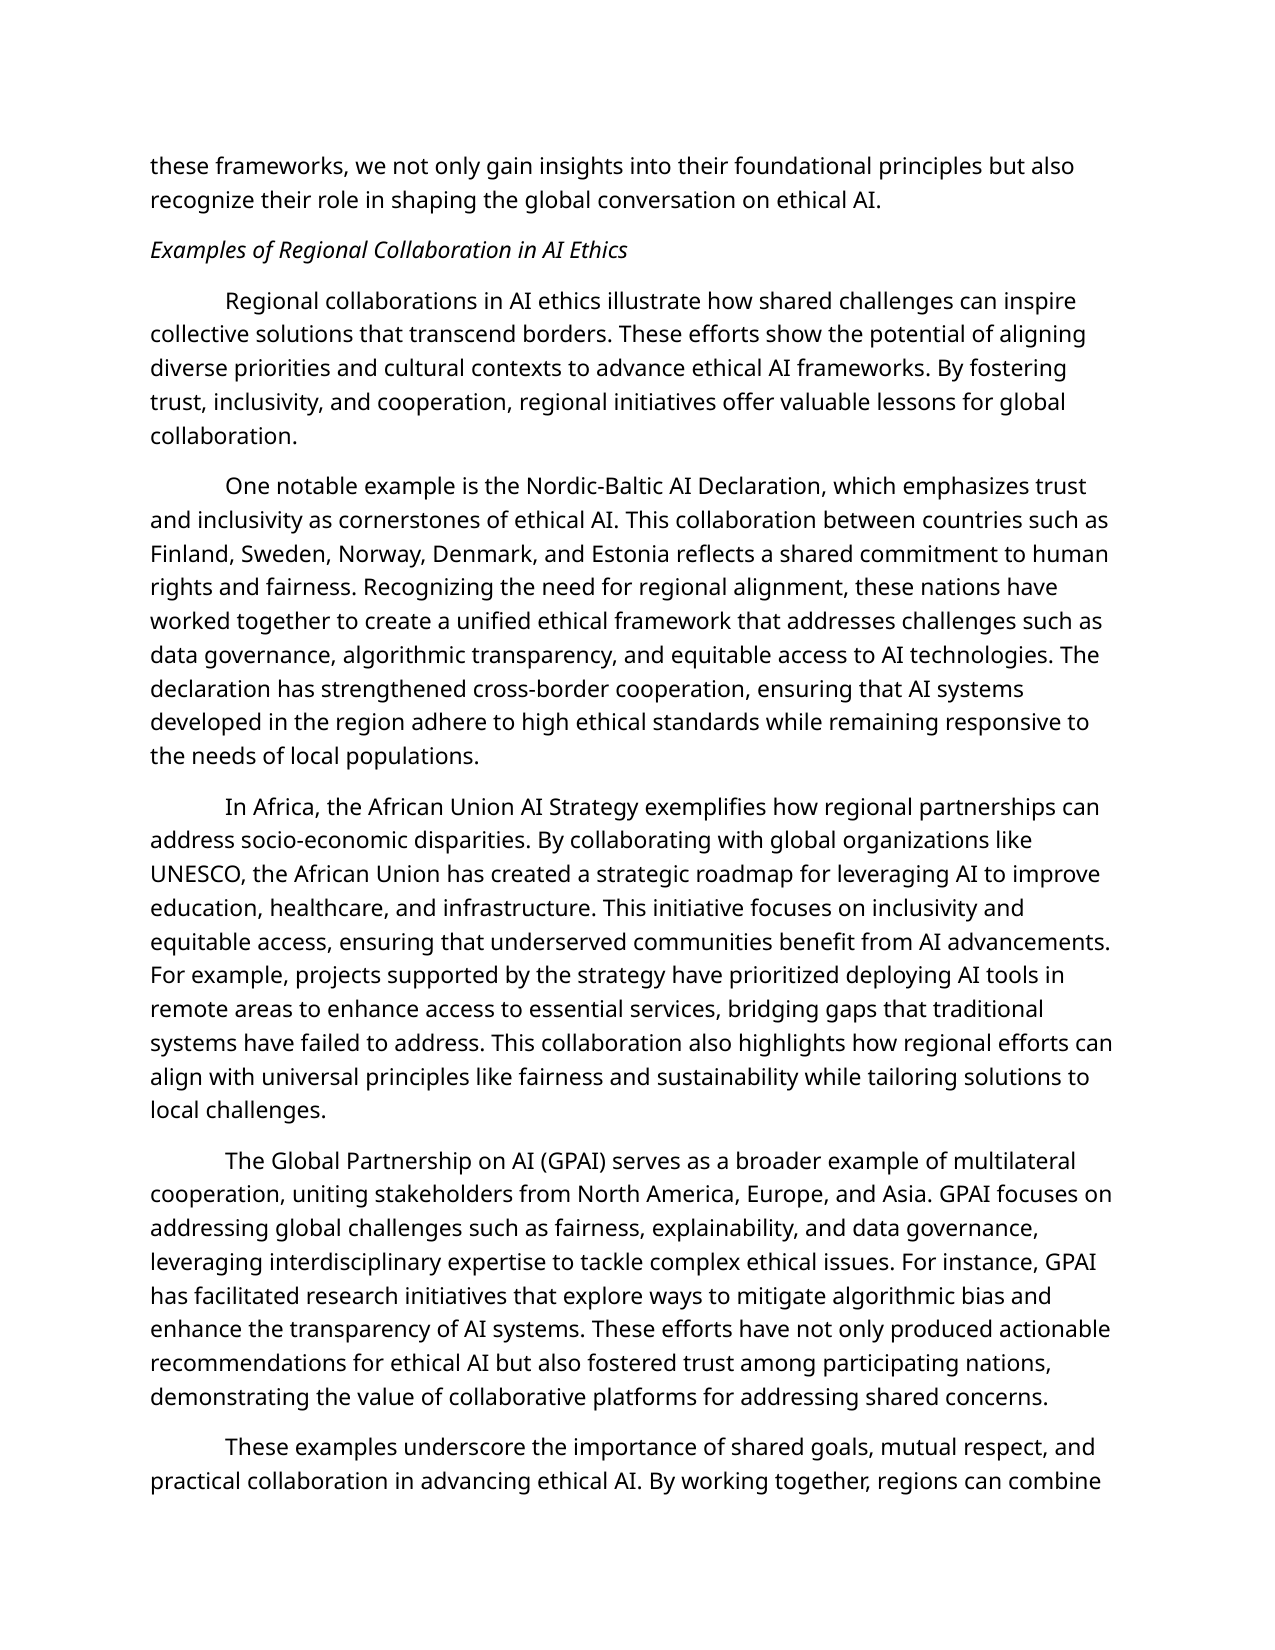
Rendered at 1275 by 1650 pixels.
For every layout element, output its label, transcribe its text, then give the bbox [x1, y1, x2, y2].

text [150, 1431, 1125, 1496]
subtitle Examples of Regional Collaboration in AI Ethics [150, 234, 1125, 265]
text In Africa, the African Union AI Strategy exemplifies how regional partnerships can address socio-economic disparities. By collaborating with global organizations like UNESCO, the African Union has created a strategic roadmap for leveraging AI to improve education, healthcare, and infrastructure. This initiative focuses on inclusivity and equitable access, ensuring that underserved communities benefit from AI advancements. For example, projects supported by the strategy have prioritized deploying AI tools in remote areas to enhance access to essential services, bridging gaps that traditional systems have failed to address. This collaboration also highlights how regional efforts can align with universal principles like fairness and sustainability while tailoring solutions to local challenges. [150, 790, 1125, 1125]
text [150, 150, 1125, 215]
text Regional collaborations in AI ethics illustrate how shared challenges can inspire collective solutions that transcend borders. These efforts show the potential of aligning diverse priorities and cultural contexts to advance ethical AI frameworks. By fostering trust, inclusivity, and cooperation, regional initiatives offer valuable lessons for global collaboration. [150, 284, 1125, 451]
text One notable example is the Nordic-Baltic AI Declaration, which emphasizes trust and inclusivity as cornerstones of ethical AI. This collaboration between countries such as Finland, Sweden, Norway, Denmark, and Estonia reflects a shared commitment to human rights and fairness. Recognizing the need for regional alignment, these nations have worked together to create a unified ethical framework that addresses challenges such as data governance, algorithmic transparency, and equitable access to AI technologies. The declaration has strengthened cross-border cooperation, ensuring that AI systems developed in the region adhere to high ethical standards while remaining responsive to the needs of local populations. [150, 470, 1125, 771]
text The Global Partnership on AI (GPAI) serves as a broader example of multilateral cooperation, uniting stakeholders from North America, Europe, and Asia. GPAI focuses on addressing global challenges such as fairness, explainability, and data governance, leveraging interdisciplinary expertise to tackle complex ethical issues. For instance, GPAI has facilitated research initiatives that explore ways to mitigate algorithmic bias and enhance the transparency of AI systems. These efforts have not only produced actionable recommendations for ethical AI but also fostered trust among participating nations, demonstrating the value of collaborative platforms for addressing shared concerns. [150, 1144, 1125, 1412]
